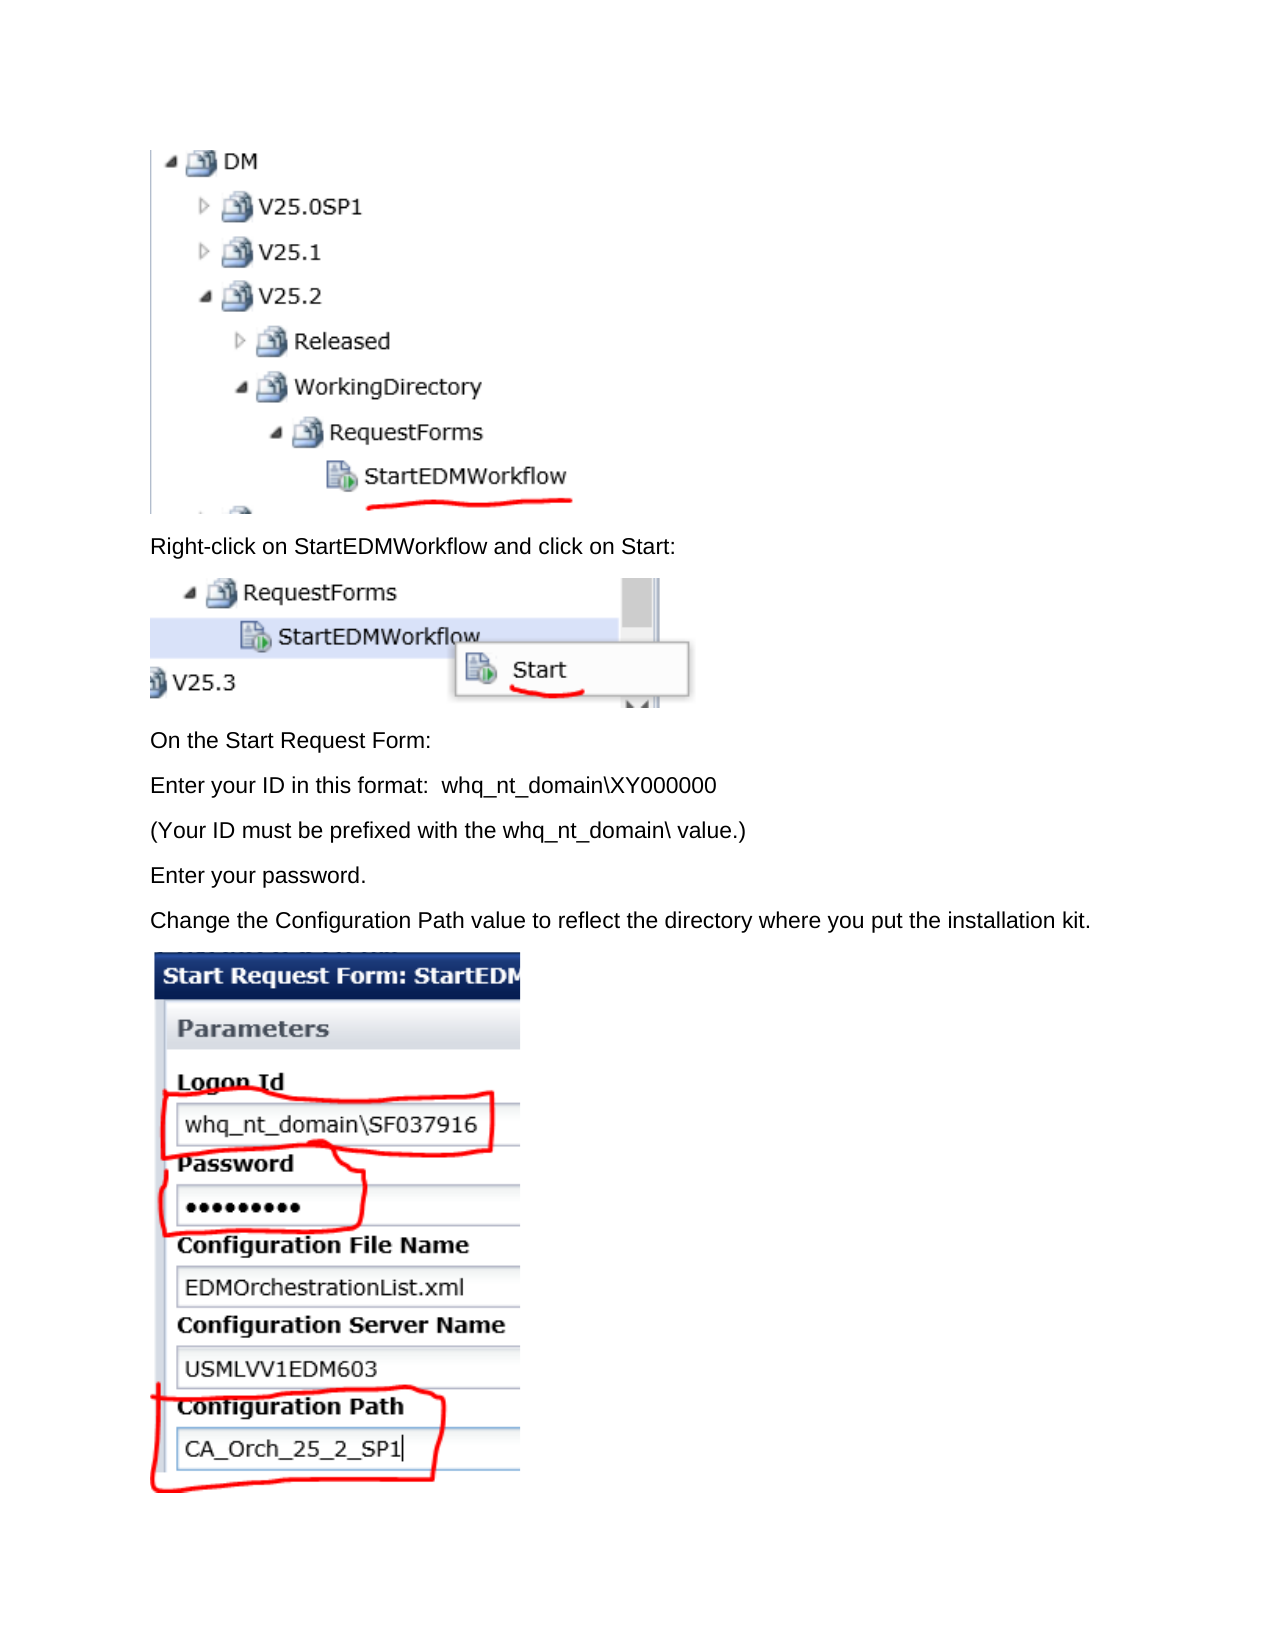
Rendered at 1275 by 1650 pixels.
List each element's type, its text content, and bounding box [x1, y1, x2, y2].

text Right-click on StartEDMWorkflow and click on Start: [150, 533, 1125, 559]
text Enter your ID in this format: whq_nt_domain\XY000000 [150, 772, 1125, 798]
picture [150, 578, 710, 708]
text (Your ID must be prefixed with the whq_nt_domain\ value.) [150, 817, 1125, 843]
text On the Start Request Form: [150, 727, 1125, 753]
text Change the Configuration Path value to reflect the directory where you put the installation kit. [150, 907, 1125, 933]
picture [150, 952, 521, 1493]
picture [150, 150, 618, 514]
text Enter your password. [150, 862, 1125, 888]
